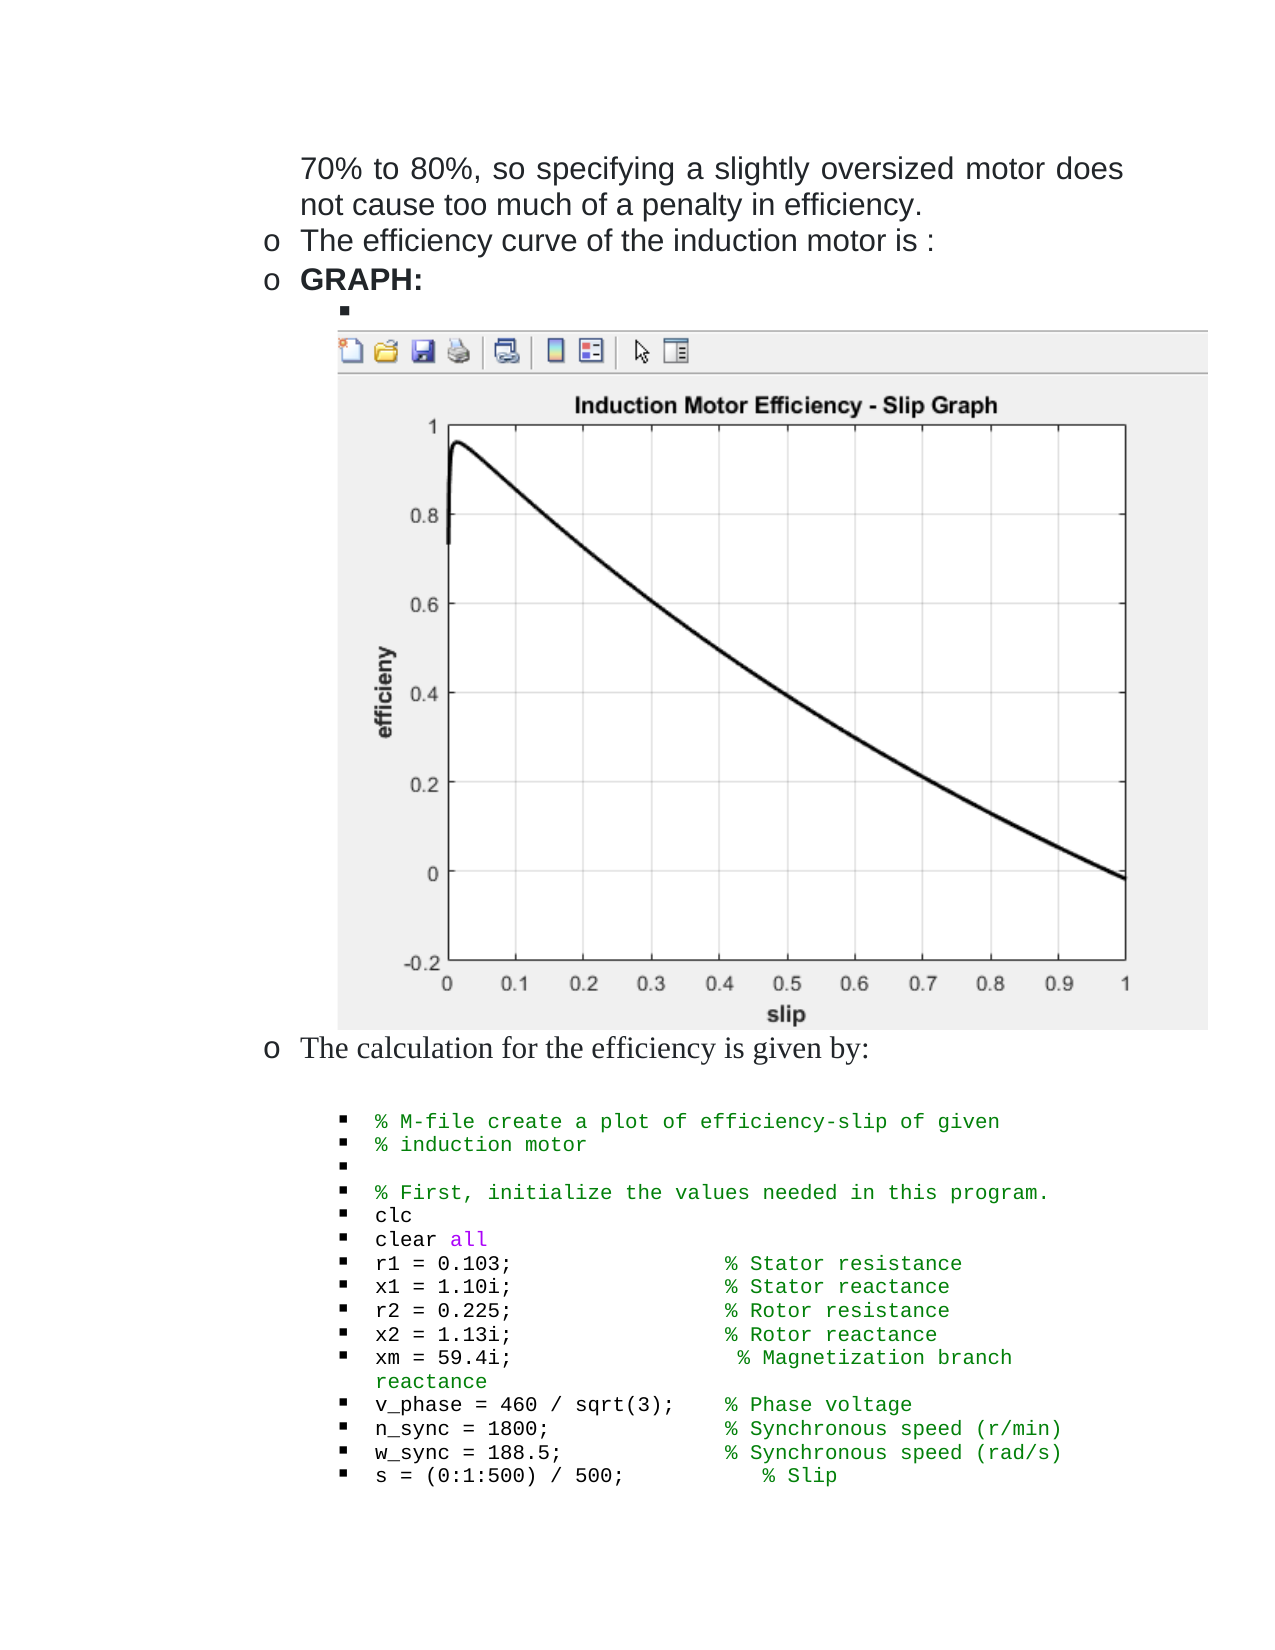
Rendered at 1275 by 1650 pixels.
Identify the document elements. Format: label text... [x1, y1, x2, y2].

list clear all [337, 1229, 1125, 1253]
list v_phase = 460 / sqrt(3); % Phase voltage [337, 1394, 1125, 1418]
list % First, initialize the values needed in this program. [337, 1182, 1125, 1205]
list The calculation for the efficiency is given by: [262, 1029, 1125, 1068]
list The efficiency curve of the induction motor is : [262, 222, 1125, 261]
list GRAPH: [262, 261, 1125, 299]
list % induction motor [337, 1134, 1125, 1158]
list x1 = 1.10i; % Stator reactance [337, 1276, 1125, 1300]
list r1 = 0.103; % Stator resistance [337, 1253, 1125, 1276]
list w_sync = 188.5; % Synchronous speed (rad/s) [337, 1442, 1125, 1465]
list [262, 150, 1125, 222]
list % M-file create a plot of efficiency-slip of given [337, 1111, 1125, 1134]
list xm = 59.4i; % Magnetization branch reactance [337, 1347, 1125, 1394]
list clc [337, 1205, 1125, 1229]
list n_sync = 1800; % Synchronous speed (r/min) [337, 1418, 1125, 1442]
list x2 = 1.13i; % Rotor reactance [337, 1323, 1125, 1347]
picture [337, 329, 1208, 1030]
list r2 = 0.225; % Rotor resistance [337, 1300, 1125, 1323]
list s = (0:1:500) / 500; % Slip [337, 1465, 1125, 1489]
